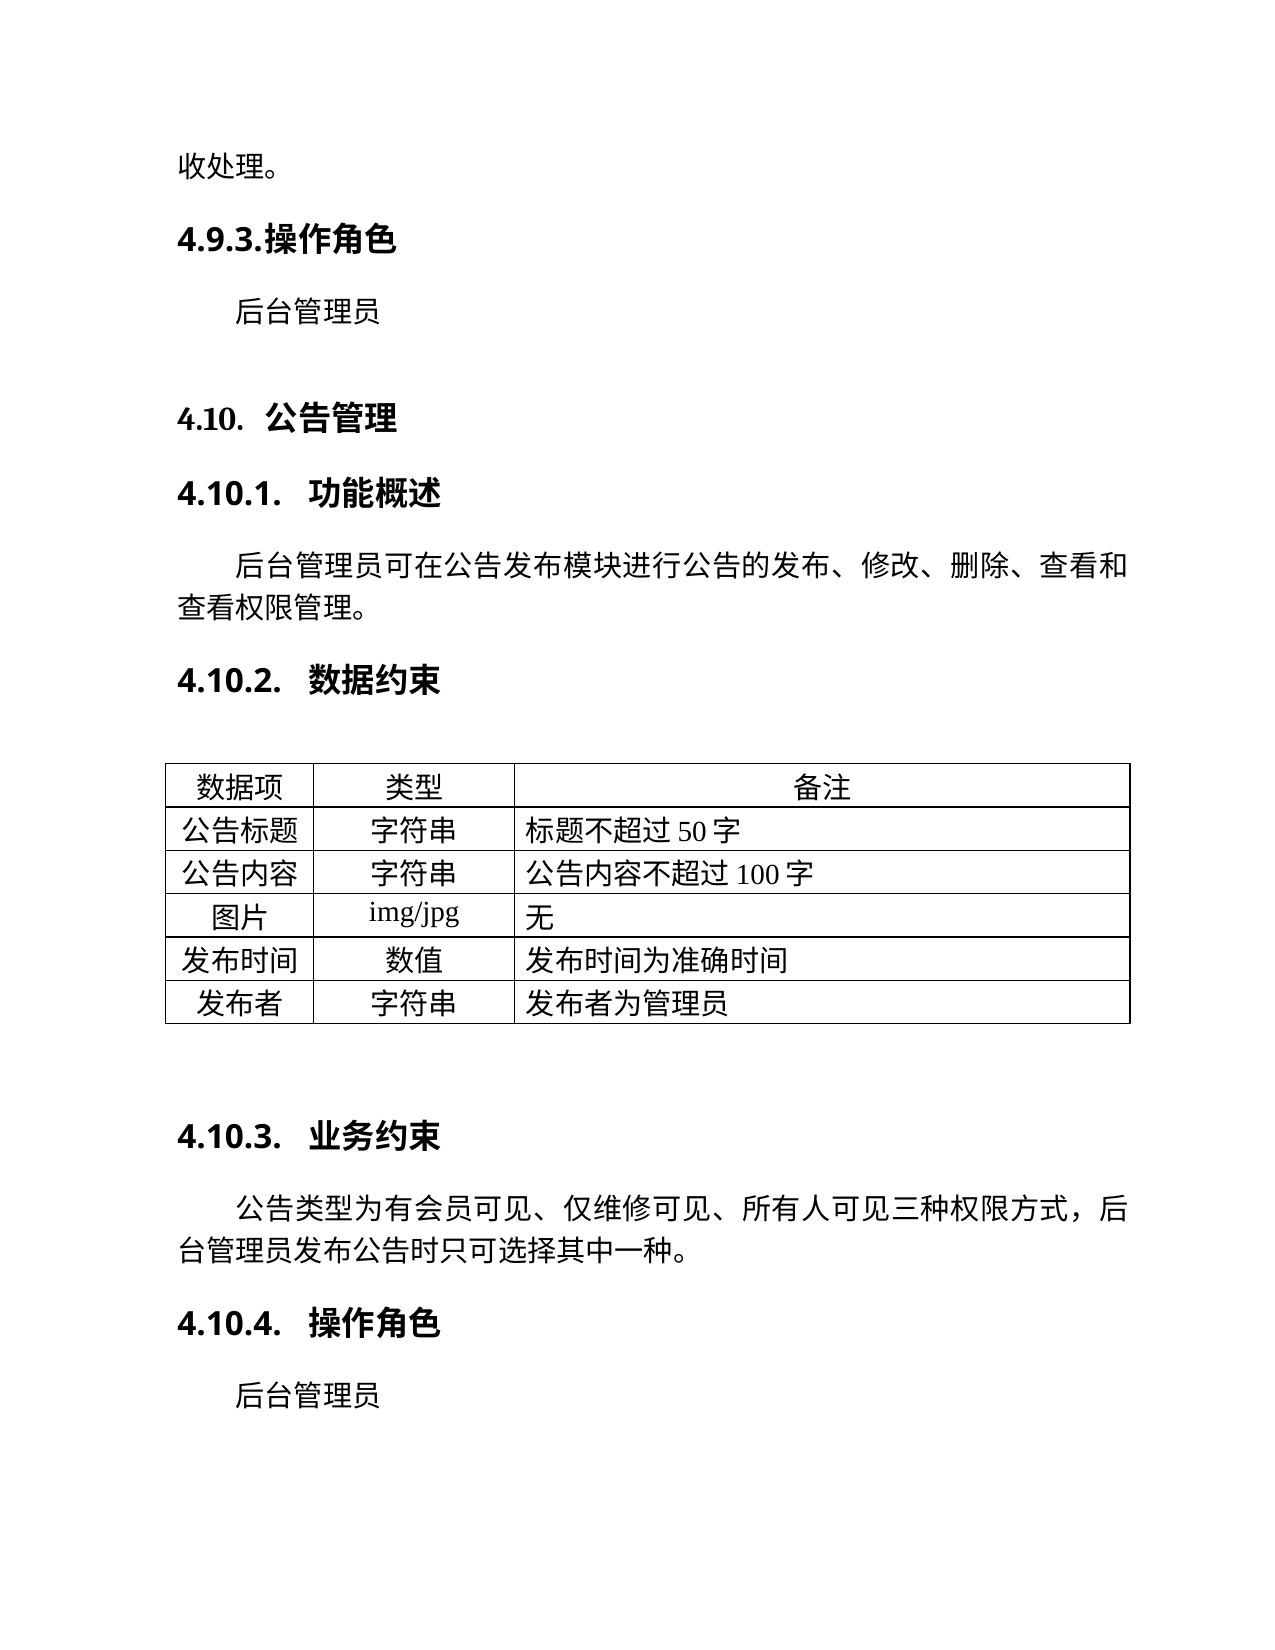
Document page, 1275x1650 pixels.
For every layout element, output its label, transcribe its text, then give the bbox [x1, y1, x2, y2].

table_cell 公告内容不超过100字 [515, 851, 1129, 893]
table_cell 发布者为管理员 [515, 981, 1129, 1023]
table_cell 无 [515, 894, 1129, 936]
table_cell 图片 [166, 894, 313, 936]
text 后台管理员可在公告发布模块进行公告的发布、修改、删除、查看和查看权限管理。 [177, 542, 1131, 627]
text 公告类型为有会员可见、仅维修可见、所有人可见三种权限方式，后台管理员发布公告时只可选择其中一种。 [177, 1186, 1131, 1270]
table_header 数据项 [166, 764, 313, 806]
table_cell 标题不超过50字 [515, 808, 1129, 850]
table_cell 字符串 [314, 851, 514, 893]
subtitle 公告管理 [177, 392, 1131, 440]
subtitle 操作角色 [177, 213, 1131, 262]
text 后台管理员 [177, 289, 1131, 331]
table_cell 公告标题 [166, 808, 313, 850]
table_header 类型 [314, 764, 514, 806]
table_cell 公告内容 [166, 851, 313, 893]
table_cell 发布时间为准确时间 [515, 938, 1129, 980]
table_header 备注 [515, 764, 1129, 806]
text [177, 144, 1131, 186]
table_cell img/jpg [314, 894, 514, 936]
subtitle 业务约束 [177, 1110, 1131, 1158]
subtitle 操作角色 [177, 1297, 1131, 1346]
subtitle 数据约束 [177, 654, 1131, 702]
subtitle 功能概述 [177, 467, 1131, 515]
table_cell 发布时间 [166, 938, 313, 980]
text 后台管理员 [177, 1373, 1131, 1415]
table_cell 发布者 [166, 981, 313, 1023]
table_cell 字符串 [314, 808, 514, 850]
table_cell 字符串 [314, 981, 514, 1023]
table_cell 数值 [314, 938, 514, 980]
